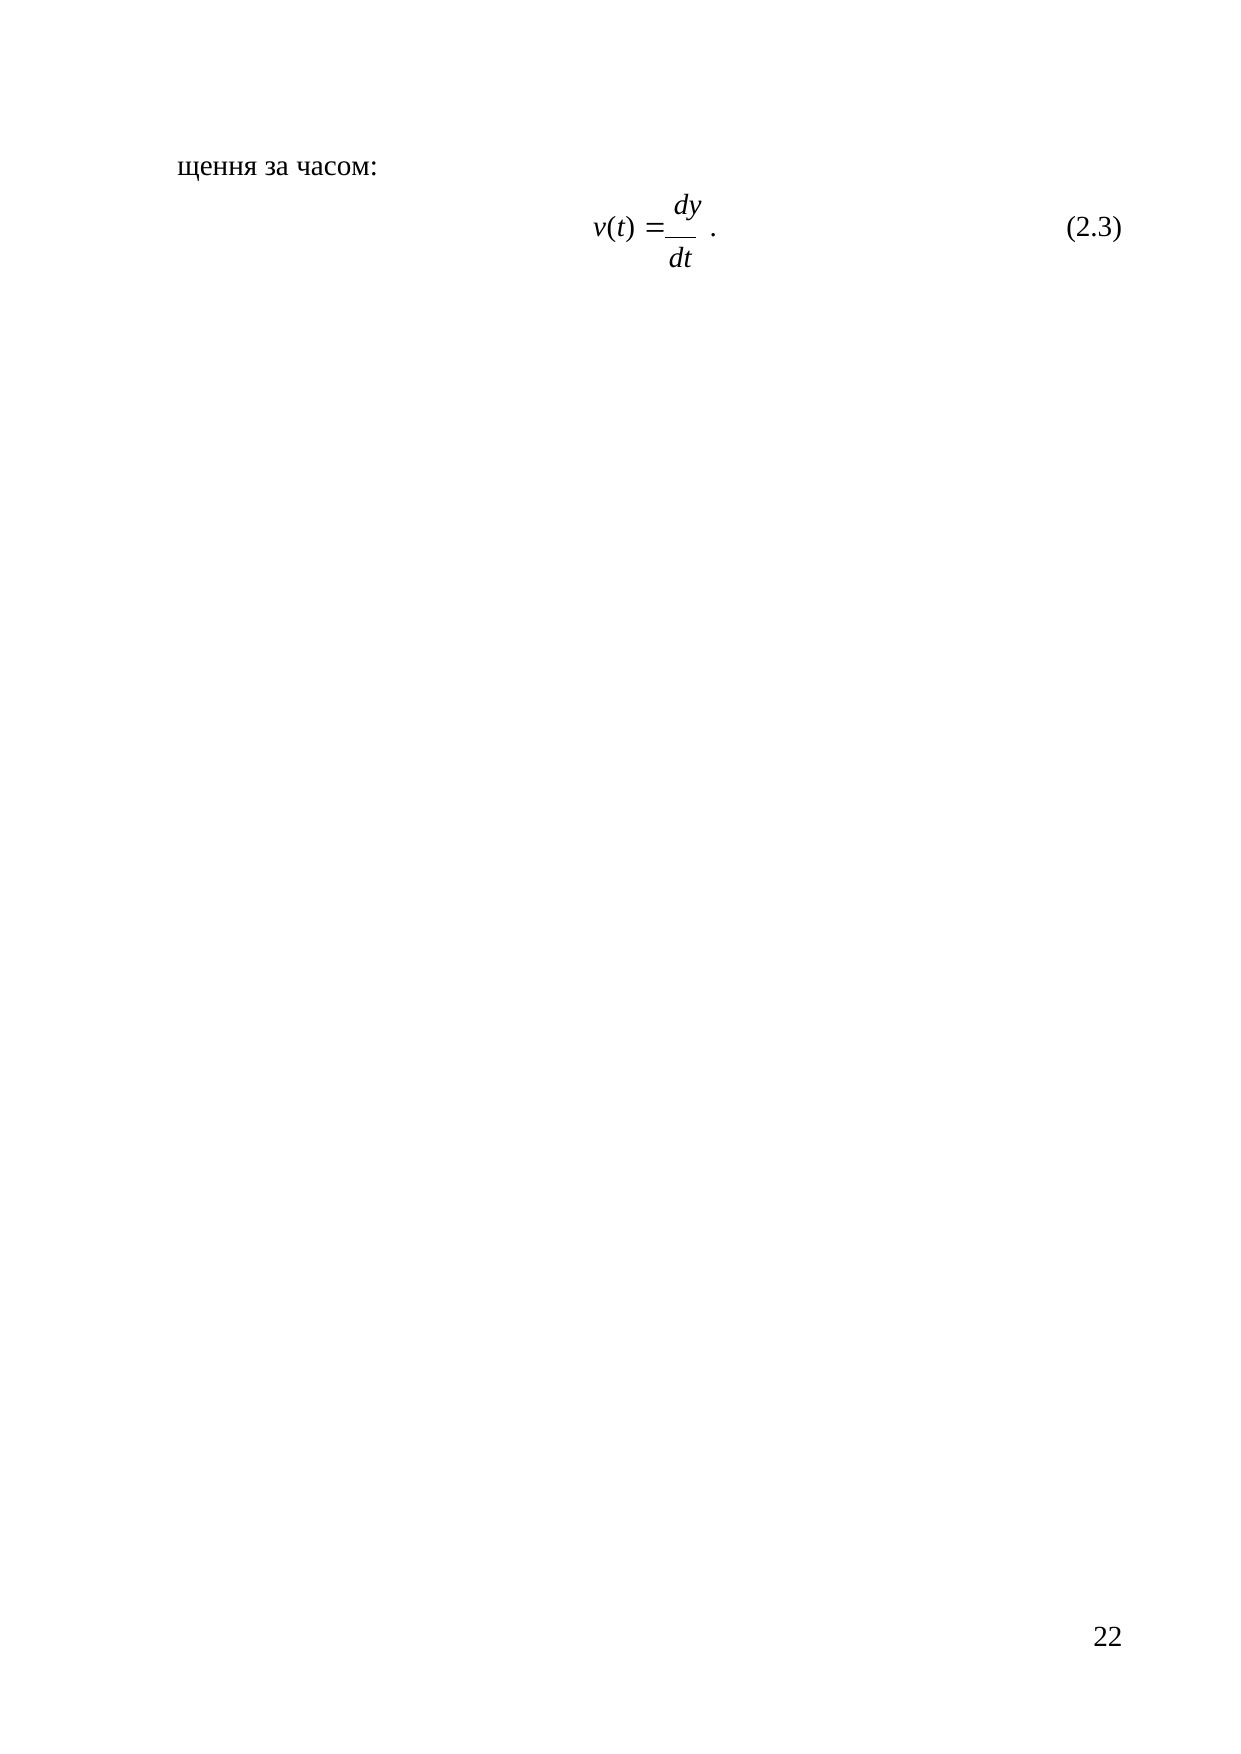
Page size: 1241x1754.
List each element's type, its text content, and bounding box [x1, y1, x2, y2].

text v(t)  dy . (2.3) [593, 198, 1146, 245]
text dt [347, 245, 1013, 273]
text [177, 148, 1146, 181]
